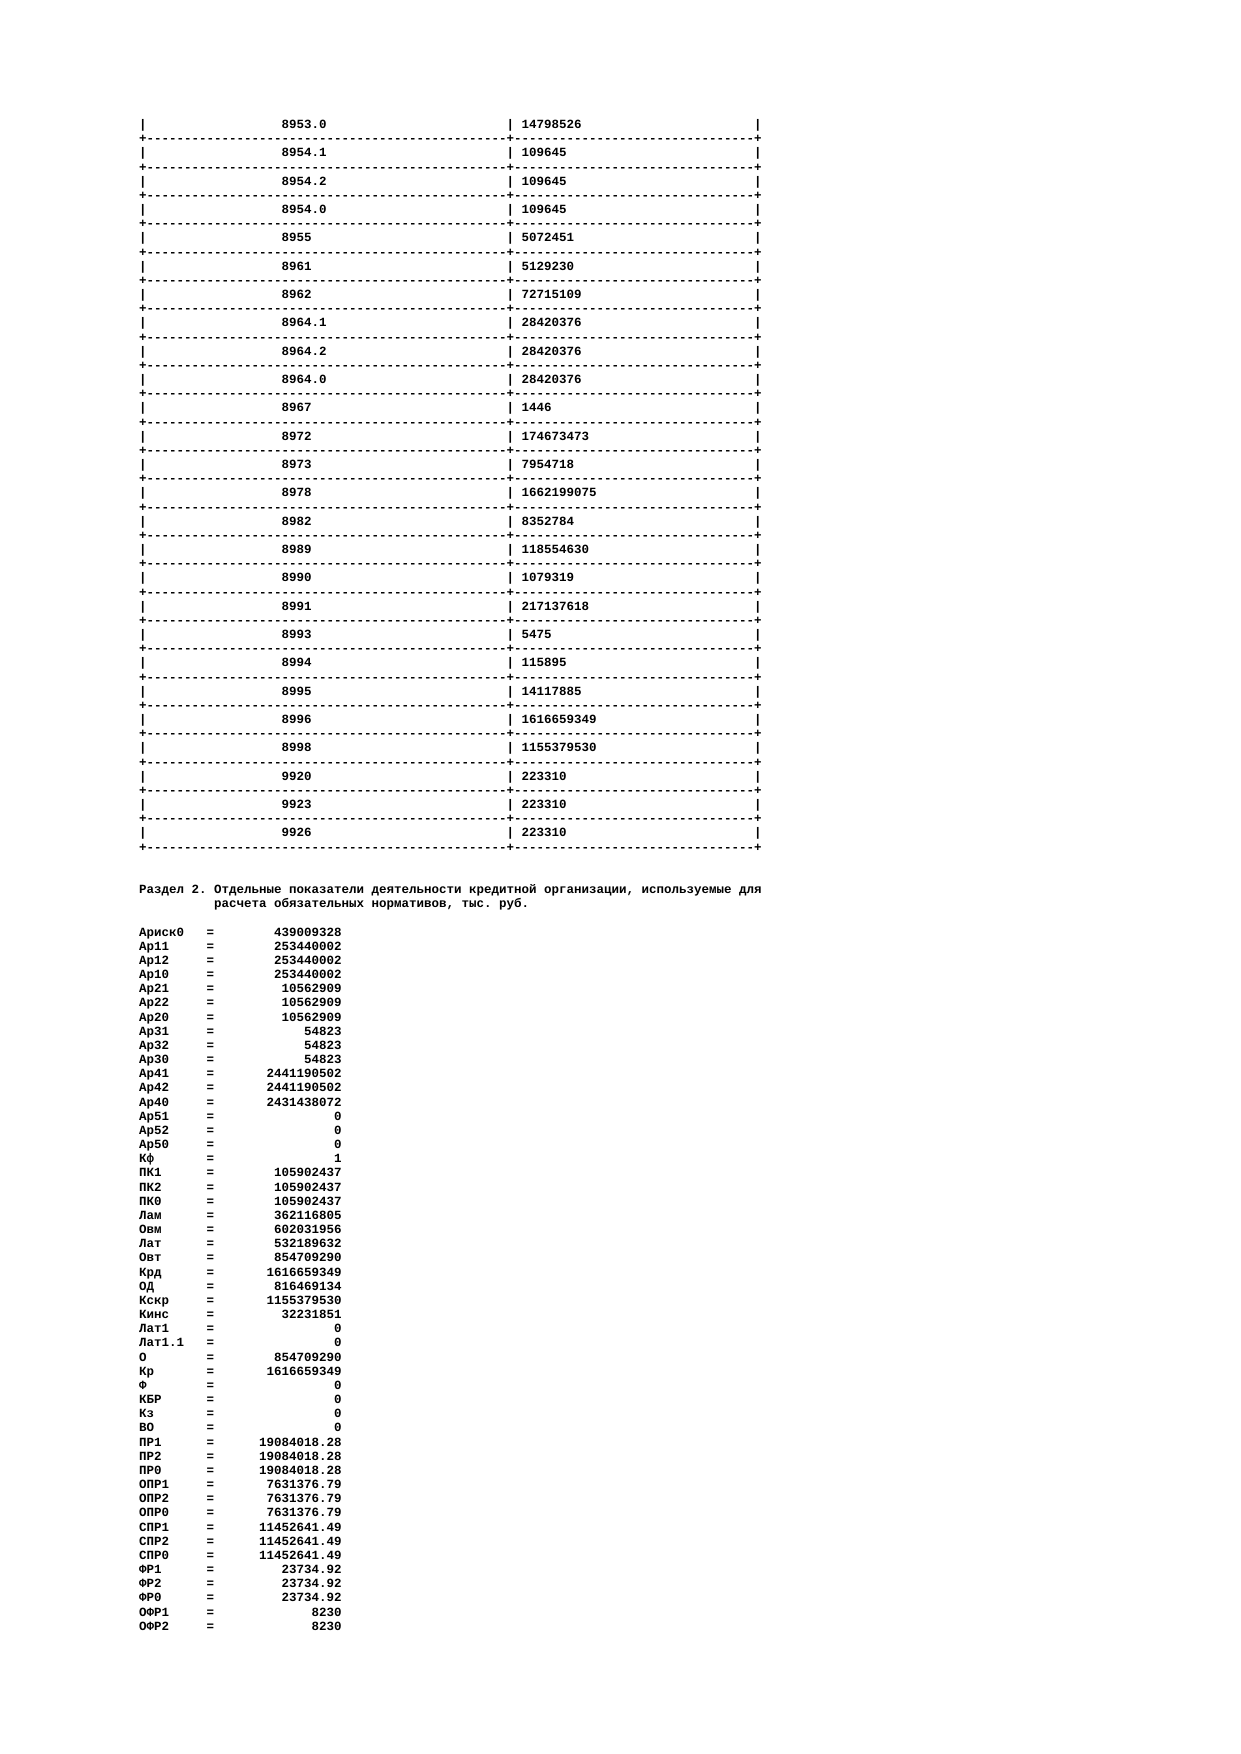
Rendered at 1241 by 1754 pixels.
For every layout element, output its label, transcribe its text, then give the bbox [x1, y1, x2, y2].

text | 8972 | 174673473 | [139, 430, 1101, 444]
text СПР0 = 11452641.49 [139, 1549, 1101, 1563]
text +------------------------------------------------+--------------------------------+ [139, 189, 1101, 203]
text | 8993 | 5475 | [139, 628, 1101, 642]
text Ар21 = 10562909 [139, 982, 1101, 996]
text Ар30 = 54823 [139, 1053, 1101, 1067]
text ФР0 = 23734.92 [139, 1591, 1101, 1606]
text +------------------------------------------------+--------------------------------+ [139, 812, 1101, 826]
text Лат = 532189632 [139, 1237, 1101, 1251]
text Ар50 = 0 [139, 1138, 1101, 1152]
text | 9920 | 223310 | [139, 770, 1101, 784]
text Лат1.1 = 0 [139, 1336, 1101, 1351]
text Ар41 = 2441190502 [139, 1067, 1101, 1081]
text ФР1 = 23734.92 [139, 1563, 1101, 1577]
text | 8954.2 | 109645 | [139, 175, 1101, 189]
text | 8953.0 | 14798526 | [139, 118, 1101, 132]
text | 8967 | 1446 | [139, 401, 1101, 416]
text +------------------------------------------------+--------------------------------+ [139, 472, 1101, 486]
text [139, 161, 1101, 175]
text | 8990 | 1079319 | [139, 571, 1101, 586]
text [139, 132, 1101, 146]
text +------------------------------------------------+--------------------------------+ [139, 246, 1101, 260]
text Ар32 = 54823 [139, 1039, 1101, 1053]
text Овм = 602031956 [139, 1223, 1101, 1237]
text | 8995 | 14117885 | [139, 685, 1101, 699]
text Ар11 = 253440002 [139, 940, 1101, 954]
text +------------------------------------------------+--------------------------------+ [139, 784, 1101, 798]
text +------------------------------------------------+--------------------------------+ [139, 359, 1101, 373]
text | 8989 | 118554630 | [139, 543, 1101, 557]
text | 8954.1 | 109645 | [139, 146, 1101, 161]
text ПК2 = 105902437 [139, 1181, 1101, 1195]
text | 8998 | 1155379530 | [139, 741, 1101, 756]
text +------------------------------------------------+--------------------------------+ [139, 586, 1101, 600]
text +------------------------------------------------+--------------------------------+ [139, 529, 1101, 543]
text +------------------------------------------------+--------------------------------+ [139, 699, 1101, 713]
text | 8964.0 | 28420376 | [139, 373, 1101, 387]
text Ар22 = 10562909 [139, 996, 1101, 1011]
text +------------------------------------------------+--------------------------------+ [139, 501, 1101, 515]
text ВО = 0 [139, 1421, 1101, 1436]
text +------------------------------------------------+--------------------------------+ [139, 387, 1101, 401]
text Ар40 = 2431438072 [139, 1096, 1101, 1110]
text Крд = 1616659349 [139, 1266, 1101, 1280]
text Кр = 1616659349 [139, 1365, 1101, 1379]
text ОФР2 = 8230 [139, 1620, 1101, 1634]
text | 8954.0 | 109645 | [139, 203, 1101, 217]
text ОПР2 = 7631376.79 [139, 1492, 1101, 1506]
text Кинс = 32231851 [139, 1308, 1101, 1322]
text ОД = 816469134 [139, 1280, 1101, 1294]
text +------------------------------------------------+--------------------------------+ [139, 557, 1101, 571]
text ПК0 = 105902437 [139, 1195, 1101, 1209]
text +------------------------------------------------+--------------------------------+ [139, 642, 1101, 656]
text Ар20 = 10562909 [139, 1011, 1101, 1025]
text Ар10 = 253440002 [139, 968, 1101, 982]
text | 8994 | 115895 | [139, 656, 1101, 671]
text ПК1 = 105902437 [139, 1166, 1101, 1181]
text Ар51 = 0 [139, 1110, 1101, 1124]
text Ар31 = 54823 [139, 1025, 1101, 1039]
text | 9923 | 223310 | [139, 798, 1101, 812]
text ОФР1 = 8230 [139, 1606, 1101, 1620]
text +------------------------------------------------+--------------------------------+ [139, 444, 1101, 458]
text О = 854709290 [139, 1351, 1101, 1365]
text ПР1 = 19084018.28 [139, 1436, 1101, 1450]
text ФР2 = 23734.92 [139, 1577, 1101, 1591]
text +------------------------------------------------+--------------------------------+ [139, 331, 1101, 345]
text | 8962 | 72715109 | [139, 288, 1101, 302]
text | 8973 | 7954718 | [139, 458, 1101, 472]
text | 8982 | 8352784 | [139, 515, 1101, 529]
text +------------------------------------------------+--------------------------------+ [139, 217, 1101, 231]
text +------------------------------------------------+--------------------------------+ [139, 756, 1101, 770]
text Ариск0 = 439009328 [139, 926, 1101, 940]
text +------------------------------------------------+--------------------------------+ [139, 841, 1101, 855]
text Ар12 = 253440002 [139, 954, 1101, 968]
text Кскр = 1155379530 [139, 1294, 1101, 1308]
text СПР1 = 11452641.49 [139, 1521, 1101, 1535]
text Кф = 1 [139, 1152, 1101, 1166]
text | 8955 | 5072451 | [139, 231, 1101, 246]
text +------------------------------------------------+--------------------------------+ [139, 274, 1101, 288]
text | 8978 | 1662199075 | [139, 486, 1101, 501]
text ОПР0 = 7631376.79 [139, 1506, 1101, 1521]
text ПР0 = 19084018.28 [139, 1464, 1101, 1478]
text Овт = 854709290 [139, 1251, 1101, 1266]
text Ар42 = 2441190502 [139, 1081, 1101, 1096]
text | 8996 | 1616659349 | [139, 713, 1101, 727]
text Лат1 = 0 [139, 1322, 1101, 1336]
text +------------------------------------------------+--------------------------------+ [139, 671, 1101, 685]
text СПР2 = 11452641.49 [139, 1535, 1101, 1549]
text Ф = 0 [139, 1379, 1101, 1393]
text Ар52 = 0 [139, 1124, 1101, 1138]
text ОПР1 = 7631376.79 [139, 1478, 1101, 1492]
text | 8964.2 | 28420376 | [139, 345, 1101, 359]
text +------------------------------------------------+--------------------------------+ [139, 302, 1101, 316]
text | 9926 | 223310 | [139, 826, 1101, 841]
text КБР = 0 [139, 1393, 1101, 1407]
text +------------------------------------------------+--------------------------------+ [139, 727, 1101, 741]
text расчета обязательных нормативов, тыс. руб. [139, 897, 1101, 911]
text +------------------------------------------------+--------------------------------+ [139, 614, 1101, 628]
text | 8991 | 217137618 | [139, 600, 1101, 614]
text Раздел 2. Отдельные показатели деятельности кредитной организации, используемые для [139, 883, 1101, 897]
text ПР2 = 19084018.28 [139, 1450, 1101, 1464]
text Лам = 362116805 [139, 1209, 1101, 1223]
text +------------------------------------------------+--------------------------------+ [139, 416, 1101, 430]
text | 8964.1 | 28420376 | [139, 316, 1101, 331]
text | 8961 | 5129230 | [139, 260, 1101, 274]
text Кз = 0 [139, 1407, 1101, 1421]
